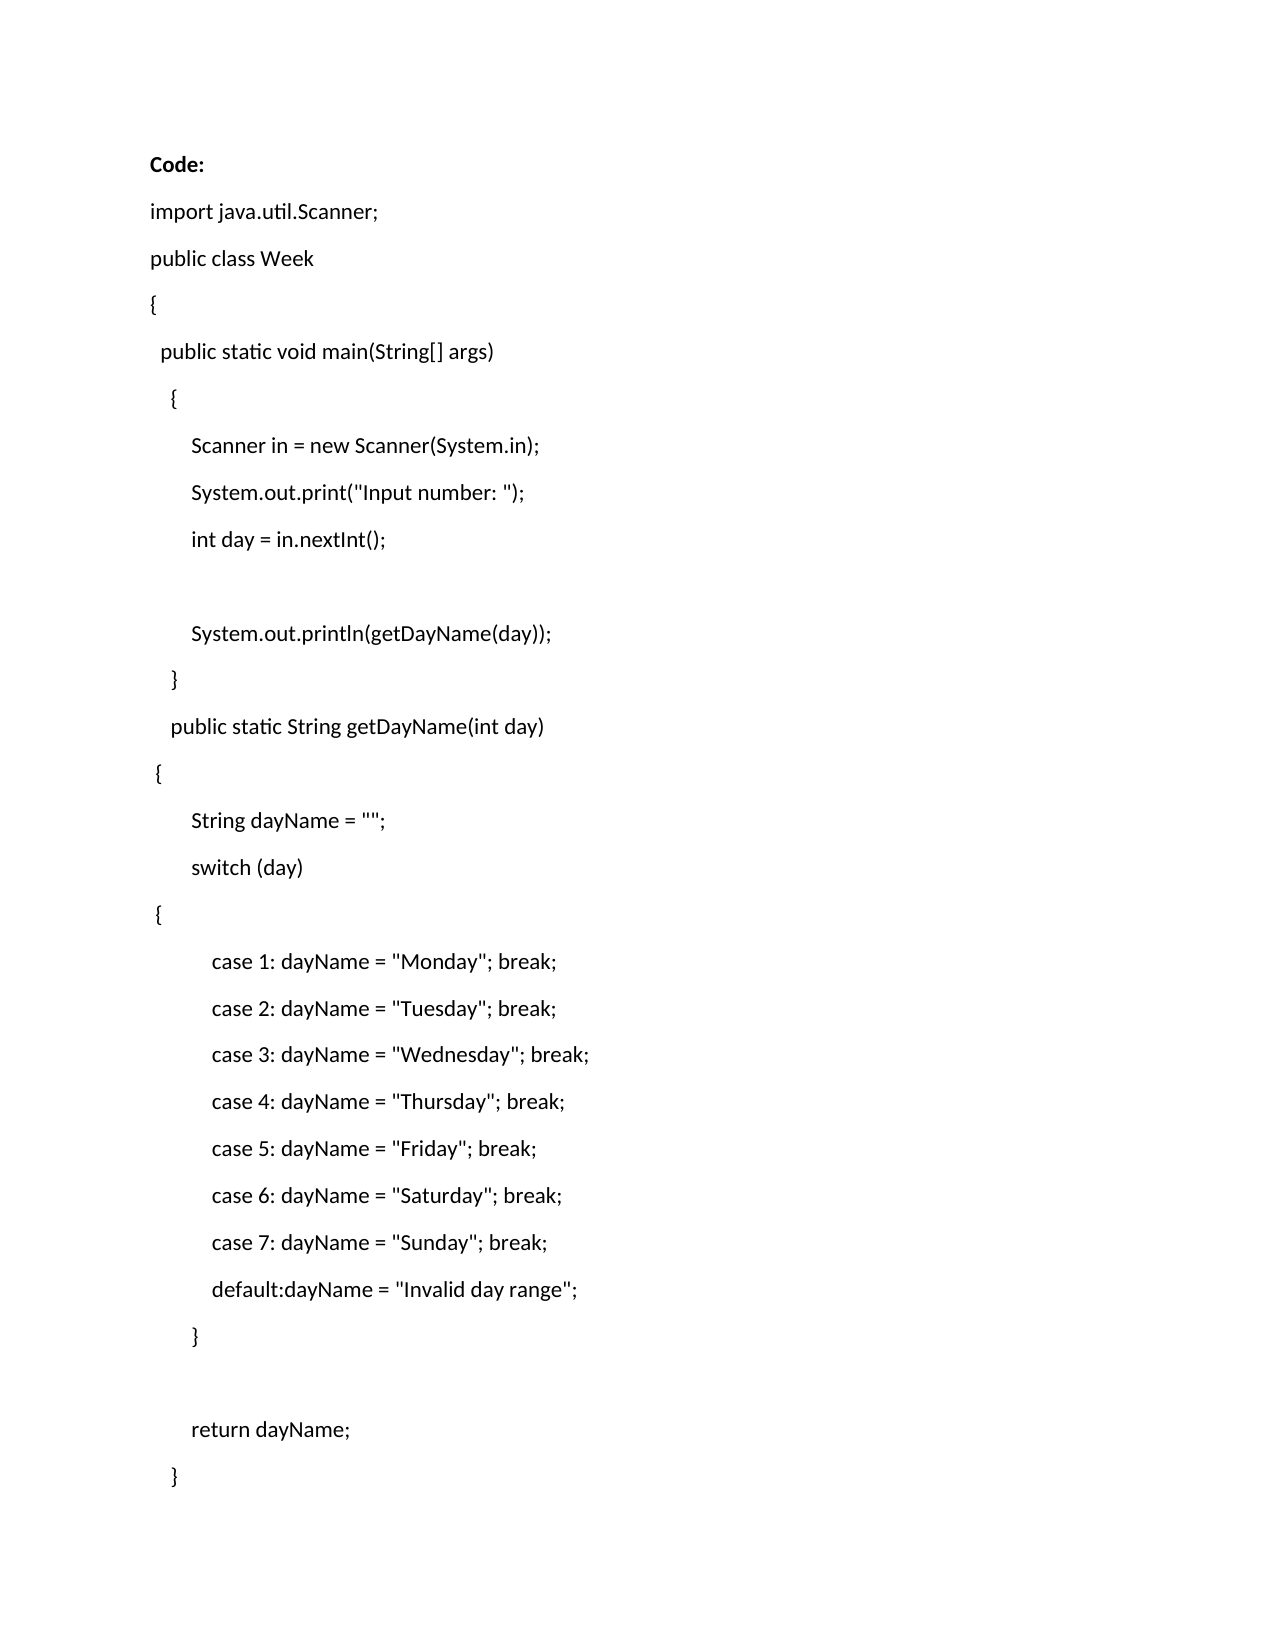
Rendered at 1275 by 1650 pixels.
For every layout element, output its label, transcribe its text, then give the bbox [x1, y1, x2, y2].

text } [150, 666, 1125, 694]
text { [150, 759, 1125, 787]
text public class Week [150, 244, 1125, 272]
text { [150, 900, 1125, 928]
text case 7: dayName = "Sunday"; break; [150, 1228, 1125, 1256]
text public static String getDayName(int day) [150, 712, 1125, 741]
text System.out.println(getDayName(day)); [150, 619, 1125, 647]
text case 2: dayName = "Tuesday"; break; [150, 994, 1125, 1022]
text import java.util.Scanner; [150, 197, 1125, 225]
text } [150, 1462, 1125, 1491]
text case 1: dayName = "Monday"; break; [150, 947, 1125, 975]
text case 6: dayName = "Saturday"; break; [150, 1181, 1125, 1209]
text } [150, 1322, 1125, 1350]
text int day = in.nextInt(); [150, 525, 1125, 553]
text switch (day) [150, 853, 1125, 881]
text System.out.print("Input number: "); [150, 478, 1125, 506]
text case 3: dayName = "Wednesday"; break; [150, 1041, 1125, 1069]
text { [150, 384, 1125, 412]
text Code: [150, 150, 1125, 178]
text case 4: dayName = "Thursday"; break; [150, 1087, 1125, 1116]
text return dayName; [150, 1416, 1125, 1444]
text default:dayName = "Invalid day range"; [150, 1275, 1125, 1303]
text String dayName = ""; [150, 806, 1125, 834]
text public static void main(String[] args) [150, 337, 1125, 366]
text Scanner in = new Scanner(System.in); [150, 431, 1125, 459]
text case 5: dayName = "Friday"; break; [150, 1134, 1125, 1162]
text { [150, 291, 1125, 319]
